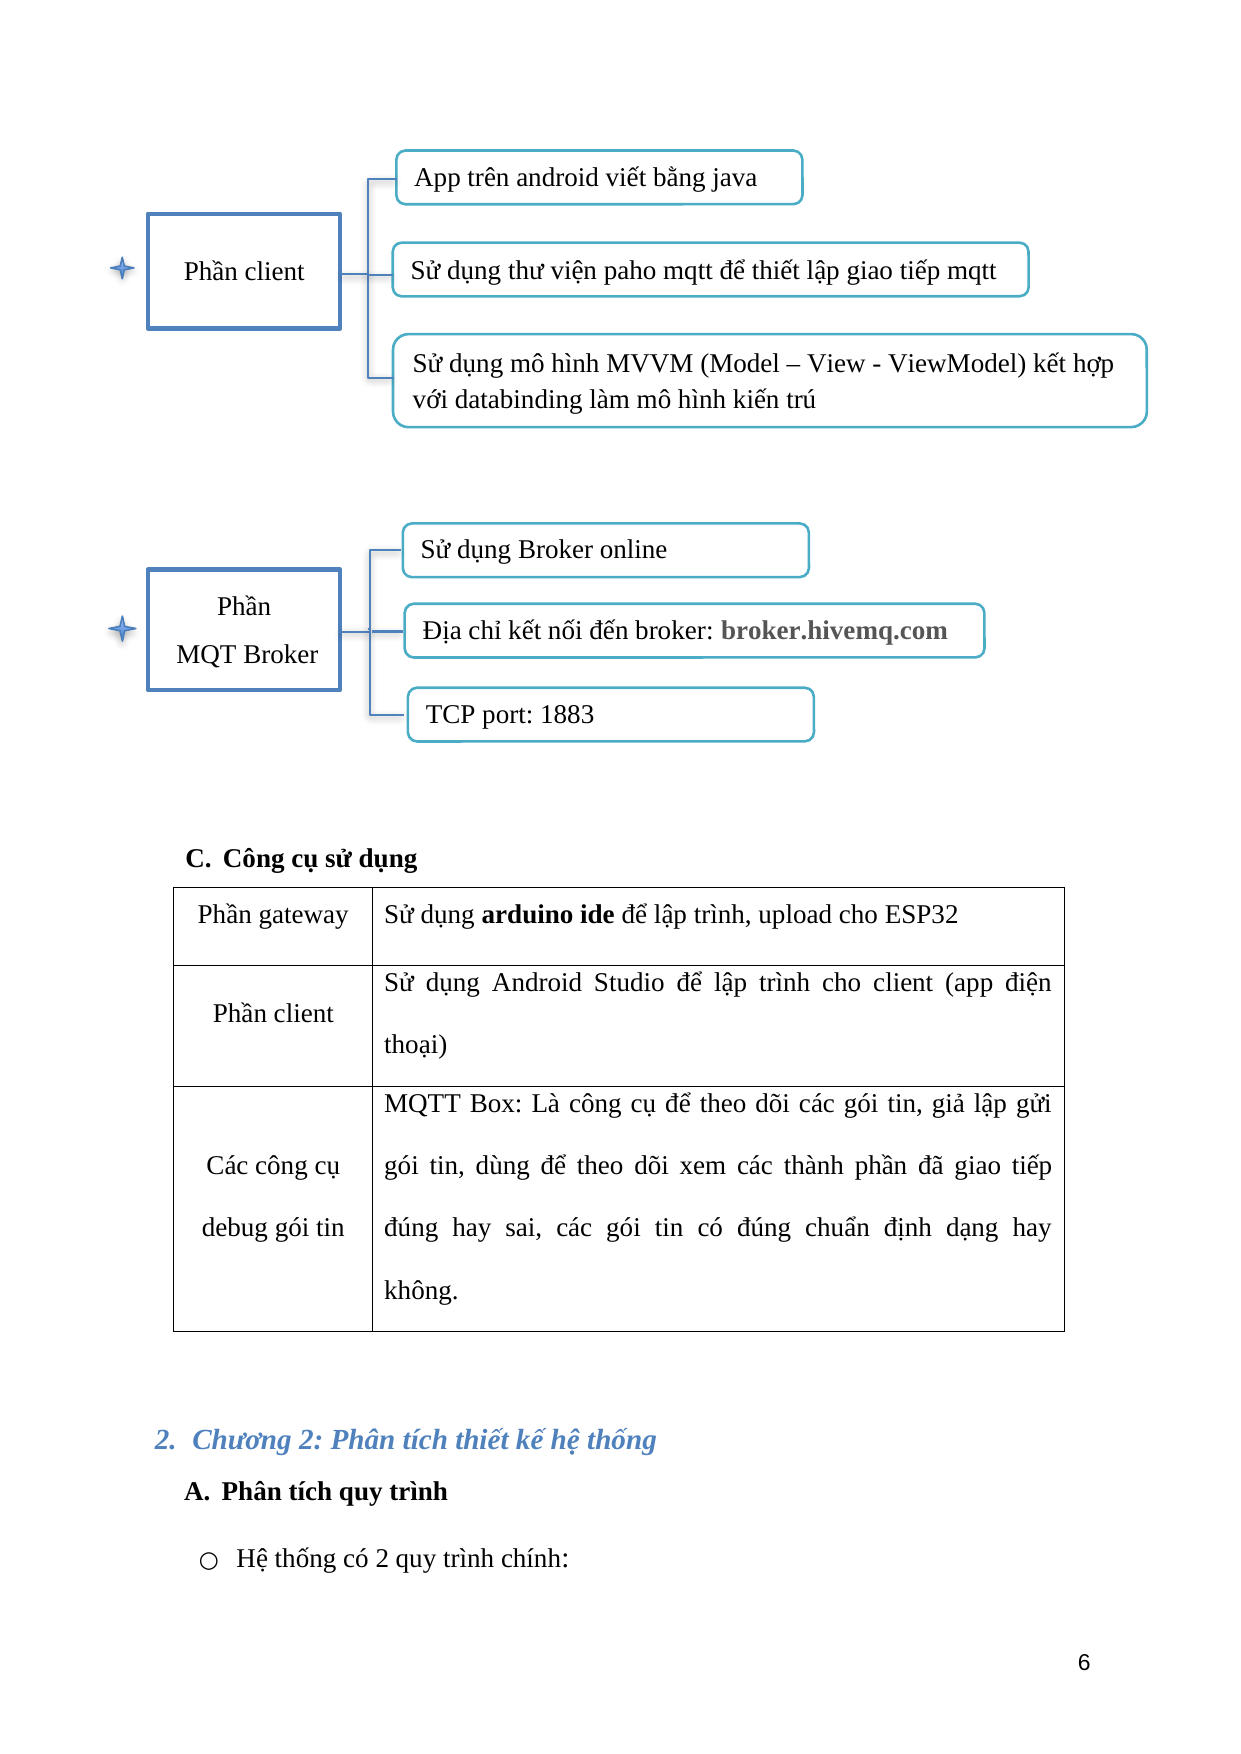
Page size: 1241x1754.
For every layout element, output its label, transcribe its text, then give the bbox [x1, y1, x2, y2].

list Hệ thống có 2 quy trình chính: [199, 1541, 1090, 1575]
table_header Sử dụng arduino ide để lập trình, upload cho ESP32 [373, 888, 1064, 965]
subtitle Công cụ sử dụng [185, 840, 1090, 873]
table_cell Phần client [174, 966, 372, 1086]
table_cell Các công cụ debug gói tin [174, 1087, 372, 1331]
table_cell Sử dụng Android Studio để lập trình cho client (app điện thoại) [373, 966, 1064, 1086]
table_header Phần gateway [174, 888, 372, 965]
subtitle Chương 2: Phân tích thiết kế hệ thống [154, 1422, 1090, 1456]
table_cell MQTT Box: Là công cụ để theo dõi các gói tin, giả lập gửi gói tin, dùng để theo dõi xem các thành phần đã giao tiếp đúng hay sai, các gói tin có đúng chuẩn định dạng hay không. [373, 1087, 1064, 1331]
list Phân tích quy trình [184, 1473, 1090, 1507]
